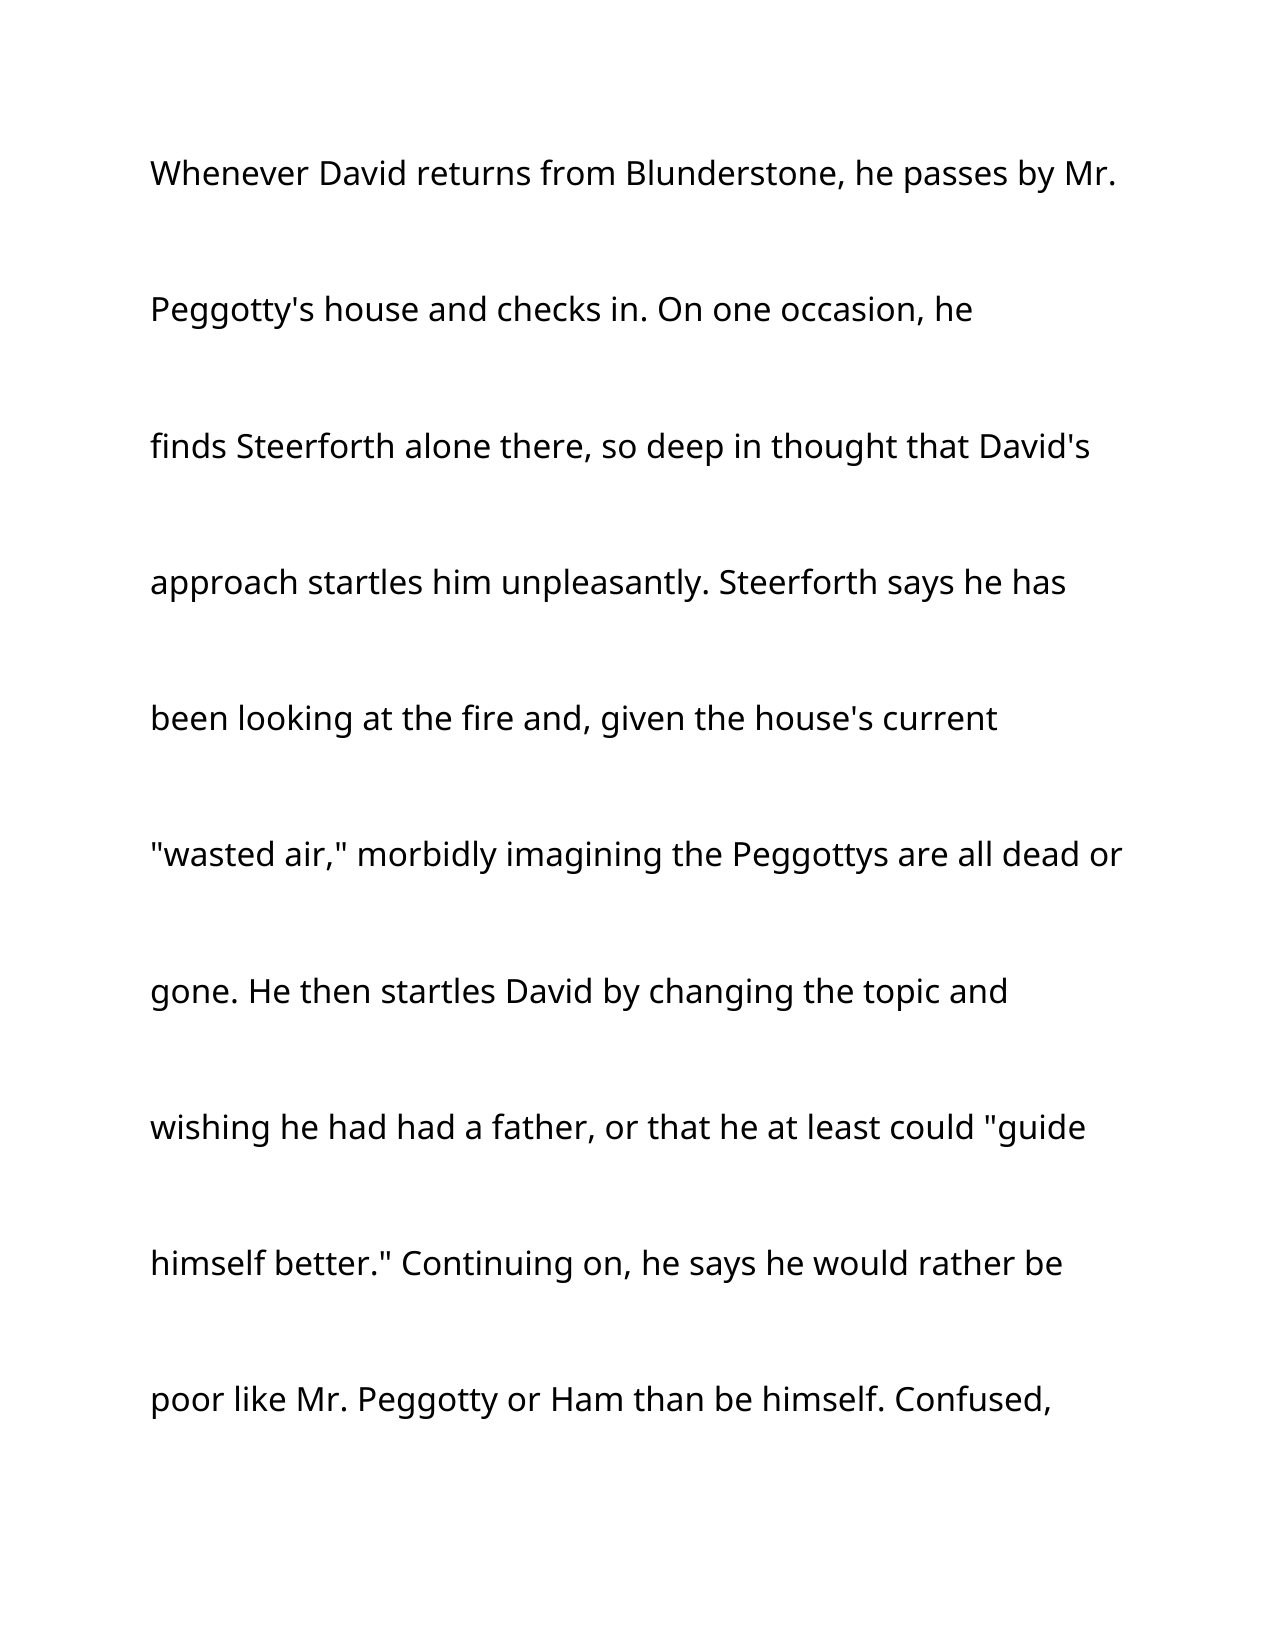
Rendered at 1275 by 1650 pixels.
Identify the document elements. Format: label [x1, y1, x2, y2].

text [150, 150, 1125, 1422]
